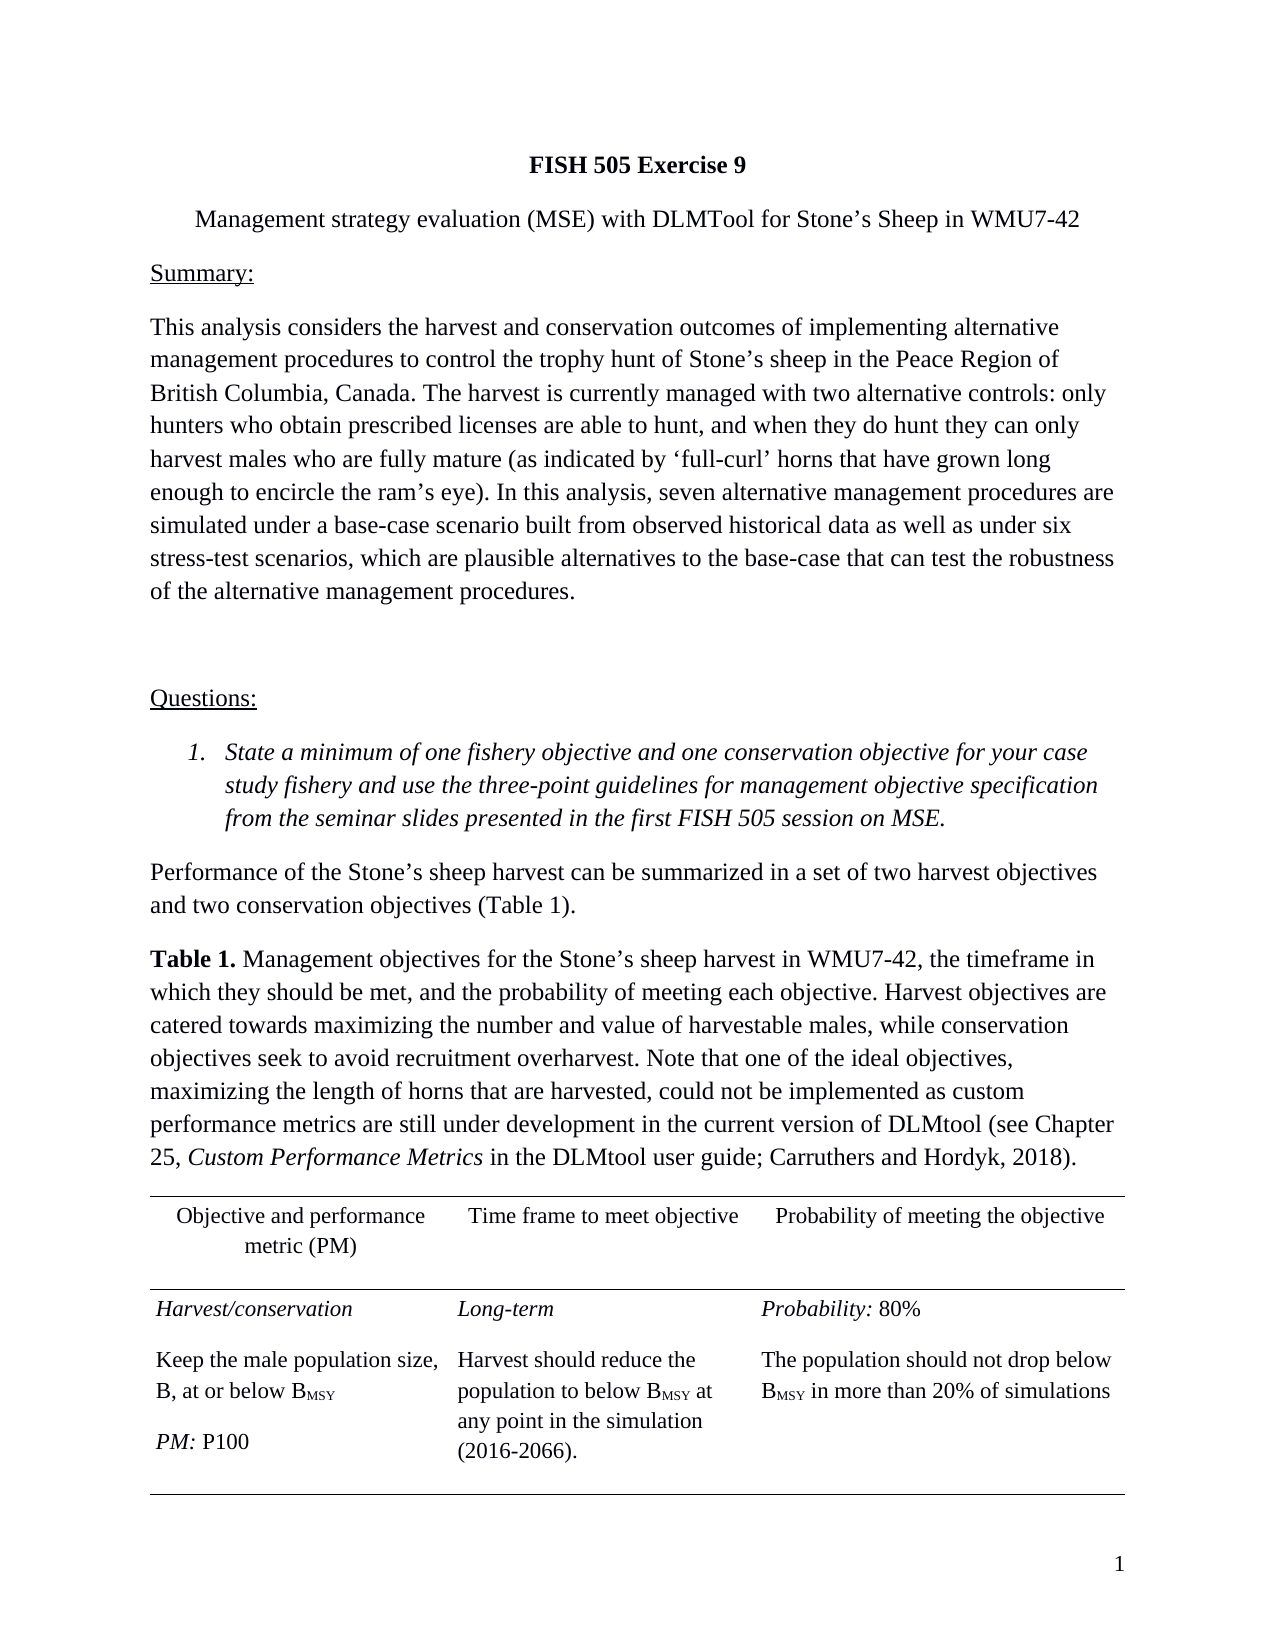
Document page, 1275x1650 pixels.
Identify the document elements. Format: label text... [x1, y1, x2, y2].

text Questions: [150, 683, 1125, 712]
text Summary: [150, 258, 1125, 286]
text Performance of the Stone’s sheep harvest can be summarized in a set of two harvest objectives and two conservation objectives (Table 1). [150, 857, 1125, 919]
text Table 1. Management objectives for the Stone’s sheep harvest in WMU7-42, the timeframe in which they should be met, and the probability of meeting each objective. Harvest objectives are catered towards maximizing the number and value of harvestable males, while conservation objectives seek to avoid recruitment overharvest. Note that one of the ideal objectives, maximizing the length of horns that are harvested, could not be implemented as custom performance metrics are still under development in the current version of DLMtool (see Chapter 25, Custom Performance Metrics in the DLMtool user guide; Carruthers and Hordyk, 2018). [150, 944, 1125, 1171]
table_header Objective and performance metric (PM) [150, 1197, 451, 1289]
text Management strategy evaluation (MSE) with DLMTool for Stone’s Sheep in WMU7-42 [150, 204, 1125, 233]
text This analysis considers the harvest and conservation outcomes of implementing alternative management procedures to control the trophy hunt of Stone’s sheep in the Peace Region of British Columbia, Canada. The harvest is currently managed with two alternative controls: only hunters who obtain prescribed licenses are able to hunt, and when they do hunt they can only harvest males who are fully mature (as indicated by ‘full-curl’ horns that have grown long enough to encircle the ram’s eye). In this analysis, seven alternative management procedures are simulated under a base-case scenario built from observed historical data as well as under six stress-test scenarios, which are plausible alternatives to the base-case that can test the robustness of the alternative management procedures. [150, 312, 1125, 604]
table_header Time frame to meet objective [451, 1197, 755, 1289]
table_header Probability of meeting the objective [755, 1197, 1125, 1289]
list State a minimum of one fishery objective and one conservation objective for your case study fishery and use the three-point guidelines for management objective specification from the seminar slides presented in the first FISH 505 session on MSE. [187, 737, 1125, 832]
table_cell Long-term Harvest should reduce the population to below BMSY at any point in the simulation (2016-2066). [451, 1290, 755, 1494]
table_cell Harvest/conservation Keep the male population size, B, at or below BMSY PM: P100 [150, 1290, 451, 1494]
text FISH 505 Exercise 9 [150, 150, 1125, 179]
table_cell Probability: 80% The population should not drop below BMSY in more than 20% of simulations [755, 1290, 1125, 1494]
